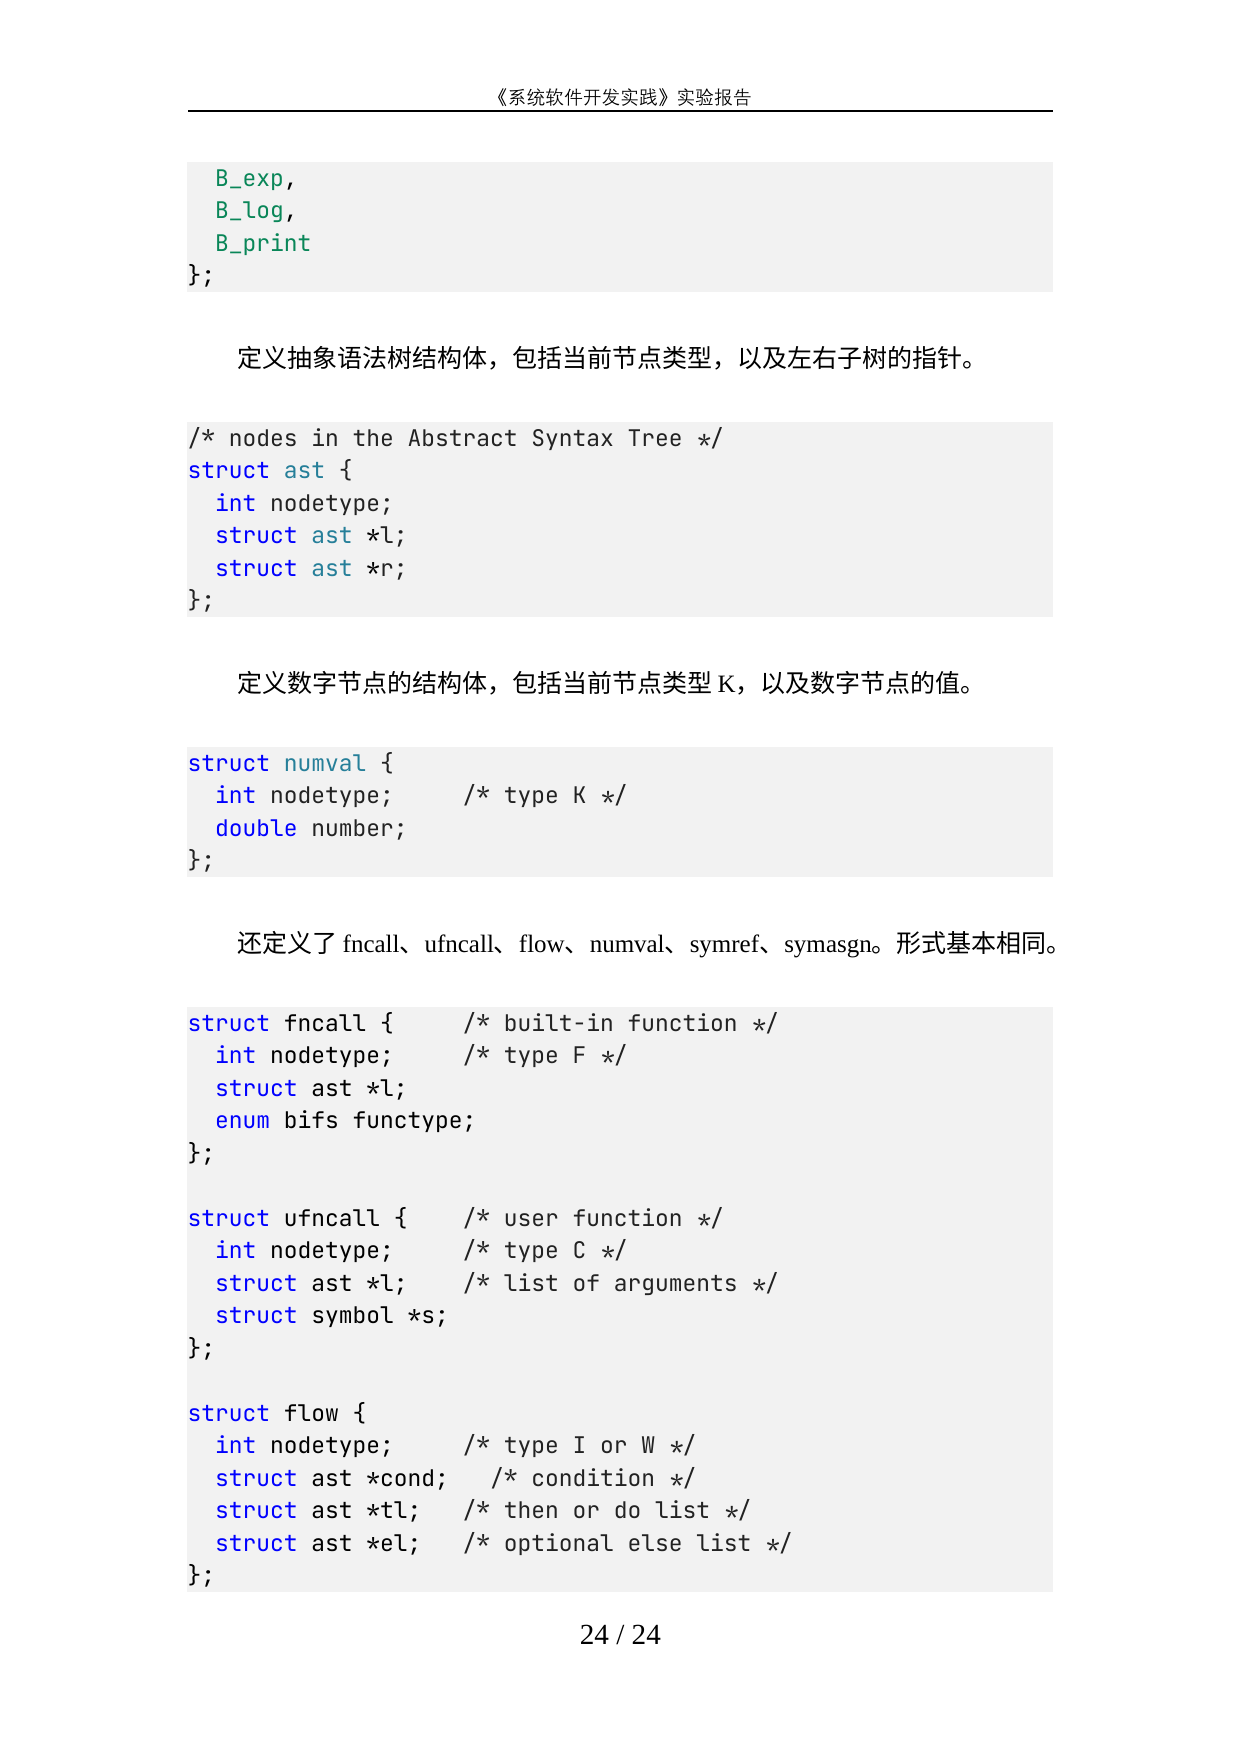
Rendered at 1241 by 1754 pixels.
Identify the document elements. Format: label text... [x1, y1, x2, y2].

text /* nodes in the Abstract Syntax Tree */ [187, 422, 1053, 454]
text struct ast *tl; /* then or do list */ [187, 1494, 1053, 1527]
text struct ast *el; /* optional else list */ [187, 1527, 1053, 1559]
text B_print [187, 227, 1053, 259]
text struct ast *l; [187, 1072, 1053, 1104]
text B_log, [187, 194, 1053, 227]
text int nodetype; /* type F */ [187, 1039, 1053, 1072]
text double number; [187, 812, 1053, 844]
text struct ast *cond; /* condition */ [187, 1462, 1053, 1494]
text B_exp, [187, 162, 1053, 194]
text struct ast *l; [187, 519, 1053, 552]
text }; [187, 259, 1053, 292]
text }; [187, 844, 1053, 877]
text struct flow { [187, 1397, 1053, 1429]
text enum bifs functype; [187, 1104, 1053, 1137]
text struct numval { [187, 747, 1053, 779]
text }; [187, 1332, 1053, 1364]
text int nodetype; /* type C */ [187, 1234, 1053, 1267]
text struct ast { [187, 454, 1053, 487]
text int nodetype; /* type I or W */ [187, 1429, 1053, 1462]
text struct ast *l; /* list of arguments */ [187, 1267, 1053, 1299]
text }; [187, 584, 1053, 617]
text struct fncall { /* built-in function */ [187, 1007, 1053, 1039]
text struct symbol *s; [187, 1299, 1053, 1332]
text }; [187, 1559, 1053, 1592]
text int nodetype; /* type K */ [187, 779, 1053, 812]
text 还定义了fncall、ufncall、flow、numval、symref、symasgn。形式基本相同。 [187, 909, 1053, 974]
text struct ufncall { /* user function */ [187, 1202, 1053, 1234]
text 定义抽象语法树结构体，包括当前节点类型，以及左右子树的指针。 [187, 324, 1053, 389]
text int nodetype; [187, 487, 1053, 519]
text struct ast *r; [187, 552, 1053, 584]
text }; [187, 1137, 1053, 1169]
text 定义数字节点的结构体，包括当前节点类型K，以及数字节点的值。 [187, 649, 1053, 714]
